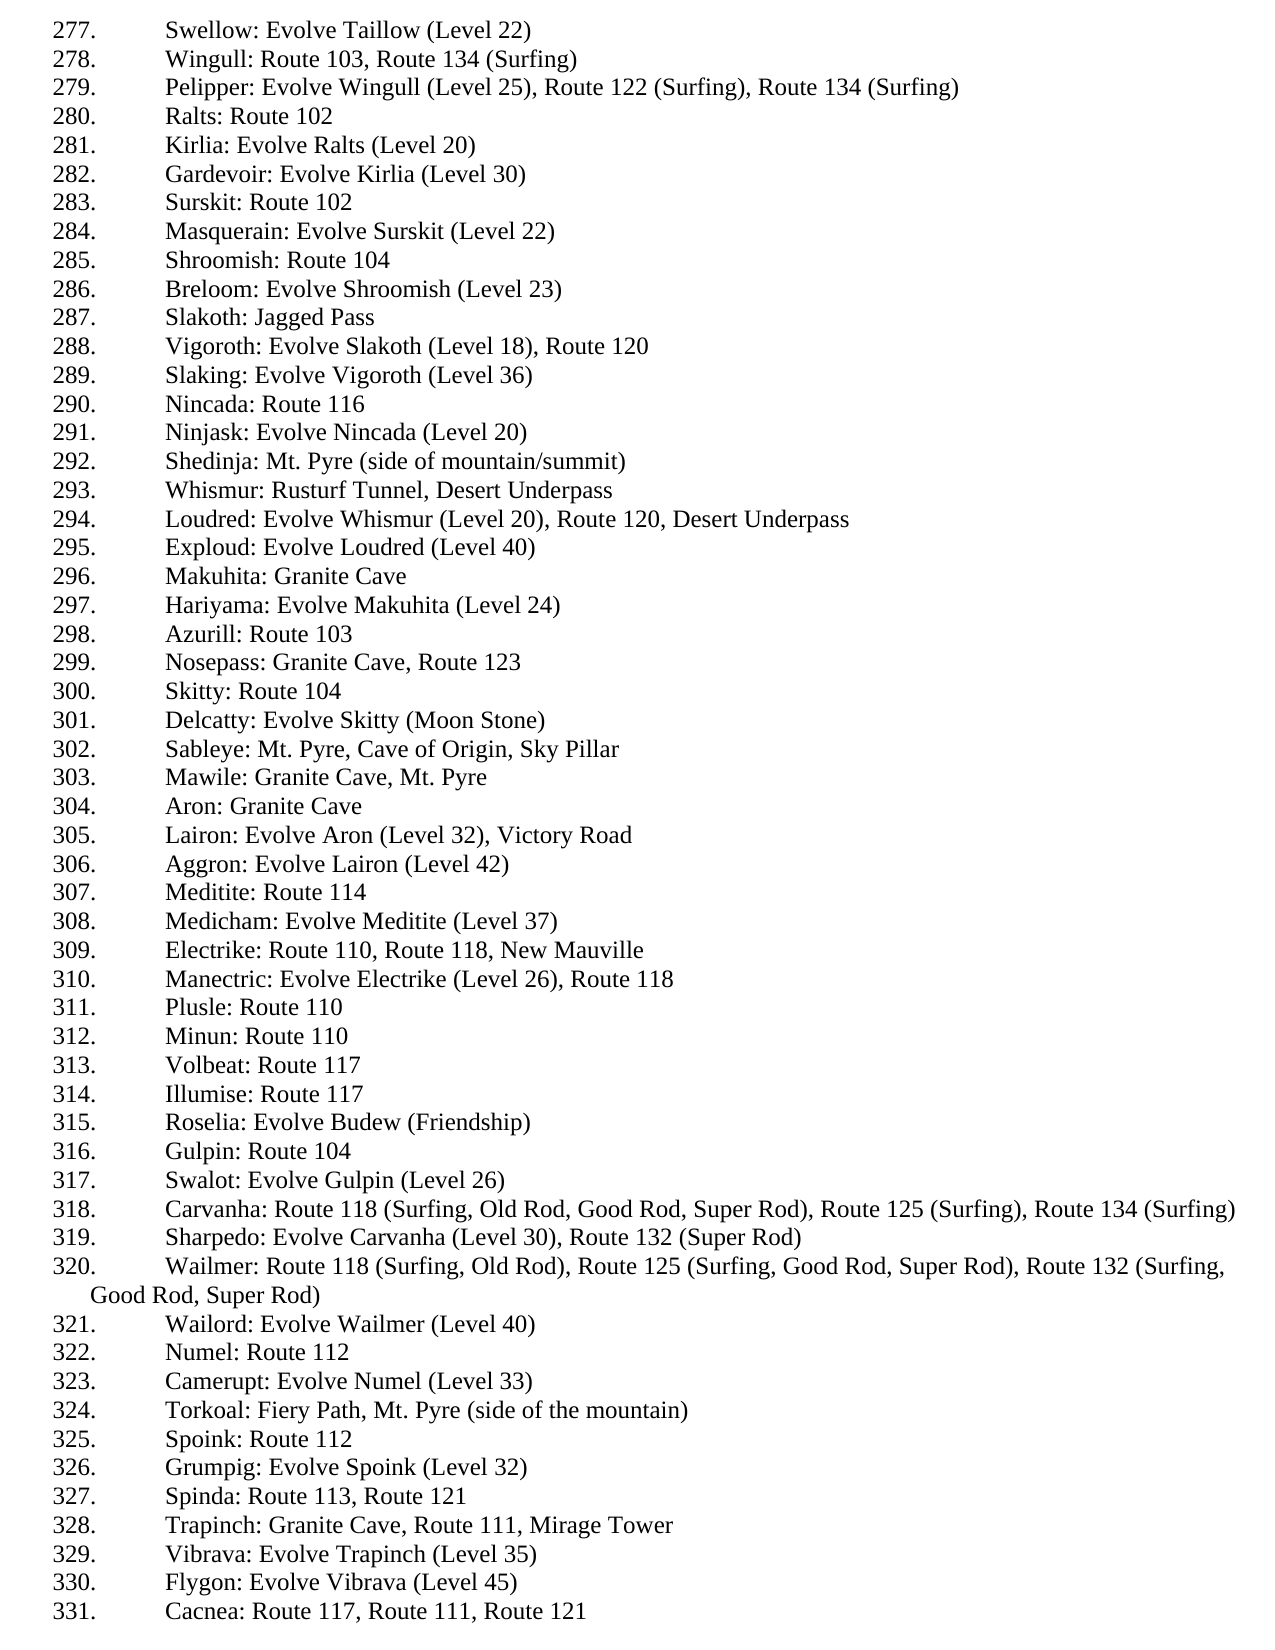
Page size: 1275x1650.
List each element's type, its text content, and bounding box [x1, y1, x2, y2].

list Wingull: Route 103, Route 134 (Surfing) [52, 44, 1260, 72]
list Nincada: Route 116 [52, 389, 1260, 417]
list Medicham: Evolve Meditite (Level 37) [52, 906, 1260, 935]
list Electrike: Route 110, Route 118, New Mauville [52, 935, 1260, 964]
list Shedinja: Mt. Pyre (side of mountain/summit) [52, 446, 1260, 475]
list Sableye: Mt. Pyre, Cave of Origin, Sky Pillar [52, 734, 1260, 762]
list Gulpin: Route 104 [52, 1136, 1260, 1165]
list Shroomish: Route 104 [52, 245, 1260, 274]
list Breloom: Evolve Shroomish (Level 23) [52, 274, 1260, 302]
list Delcatty: Evolve Skitty (Moon Stone) [52, 705, 1260, 734]
list Vigoroth: Evolve Slakoth (Level 18), Route 120 [52, 331, 1260, 360]
list Aggron: Evolve Lairon (Level 42) [52, 849, 1260, 877]
list Exploud: Evolve Loudred (Level 40) [52, 532, 1260, 561]
list Makuhita: Granite Cave [52, 561, 1260, 590]
list Trapinch: Granite Cave, Route 111, Mirage Tower [52, 1510, 1260, 1539]
list Carvanha: Route 118 (Surfing, Old Rod, Good Rod, Super Rod), Route 125 (Surfing), Route 134 (Surfing) [52, 1194, 1260, 1222]
list Surskit: Route 102 [52, 187, 1260, 216]
list Manectric: Evolve Electrike (Level 26), Route 118 [52, 964, 1260, 992]
list Spinda: Route 113, Route 121 [52, 1481, 1260, 1510]
list Mawile: Granite Cave, Mt. Pyre [52, 762, 1260, 791]
list Grumpig: Evolve Spoink (Level 32) [52, 1452, 1260, 1481]
list Wailmer: Route 118 (Surfing, Old Rod), Route 125 (Surfing, Good Rod, Super Rod), Route 132 (Surfing, Good Rod, Super Rod) [52, 1251, 1260, 1309]
list Kirlia: Evolve Ralts (Level 20) [52, 130, 1260, 159]
list Pelipper: Evolve Wingull (Level 25), Route 122 (Surfing), Route 134 (Surfing) [52, 72, 1260, 101]
list Vibrava: Evolve Trapinch (Level 35) [52, 1539, 1260, 1567]
list Roselia: Evolve Budew (Friendship) [52, 1107, 1260, 1136]
list Spoink: Route 112 [52, 1424, 1260, 1452]
list Volbeat: Route 117 [52, 1050, 1260, 1079]
list Illumise: Route 117 [52, 1079, 1260, 1107]
list Aron: Granite Cave [52, 791, 1260, 820]
list Ninjask: Evolve Nincada (Level 20) [52, 417, 1260, 446]
list Wailord: Evolve Wailmer (Level 40) [52, 1309, 1260, 1337]
list Meditite: Route 114 [52, 877, 1260, 906]
list Minun: Route 110 [52, 1021, 1260, 1050]
list Hariyama: Evolve Makuhita (Level 24) [52, 590, 1260, 619]
list Swellow: Evolve Taillow (Level 22) [52, 15, 1260, 44]
list Numel: Route 112 [52, 1337, 1260, 1366]
list Sharpedo: Evolve Carvanha (Level 30), Route 132 (Super Rod) [52, 1222, 1260, 1251]
list Slaking: Evolve Vigoroth (Level 36) [52, 360, 1260, 389]
list Plusle: Route 110 [52, 992, 1260, 1021]
list Azurill: Route 103 [52, 619, 1260, 647]
list Torkoal: Fiery Path, Mt. Pyre (side of the mountain) [52, 1395, 1260, 1424]
list Swalot: Evolve Gulpin (Level 26) [52, 1165, 1260, 1194]
list Skitty: Route 104 [52, 676, 1260, 705]
list Ralts: Route 102 [52, 101, 1260, 130]
list Loudred: Evolve Whismur (Level 20), Route 120, Desert Underpass [52, 504, 1260, 532]
list Gardevoir: Evolve Kirlia (Level 30) [52, 159, 1260, 187]
list Nosepass: Granite Cave, Route 123 [52, 647, 1260, 676]
list Lairon: Evolve Aron (Level 32), Victory Road [52, 820, 1260, 849]
list Slakoth: Jagged Pass [52, 302, 1260, 331]
list Flygon: Evolve Vibrava (Level 45) [52, 1567, 1260, 1596]
list Camerupt: Evolve Numel (Level 33) [52, 1366, 1260, 1395]
list Masquerain: Evolve Surskit (Level 22) [52, 216, 1260, 245]
list Whismur: Rusturf Tunnel, Desert Underpass [52, 475, 1260, 504]
list Cacnea: Route 117, Route 111, Route 121 [52, 1596, 1260, 1625]
